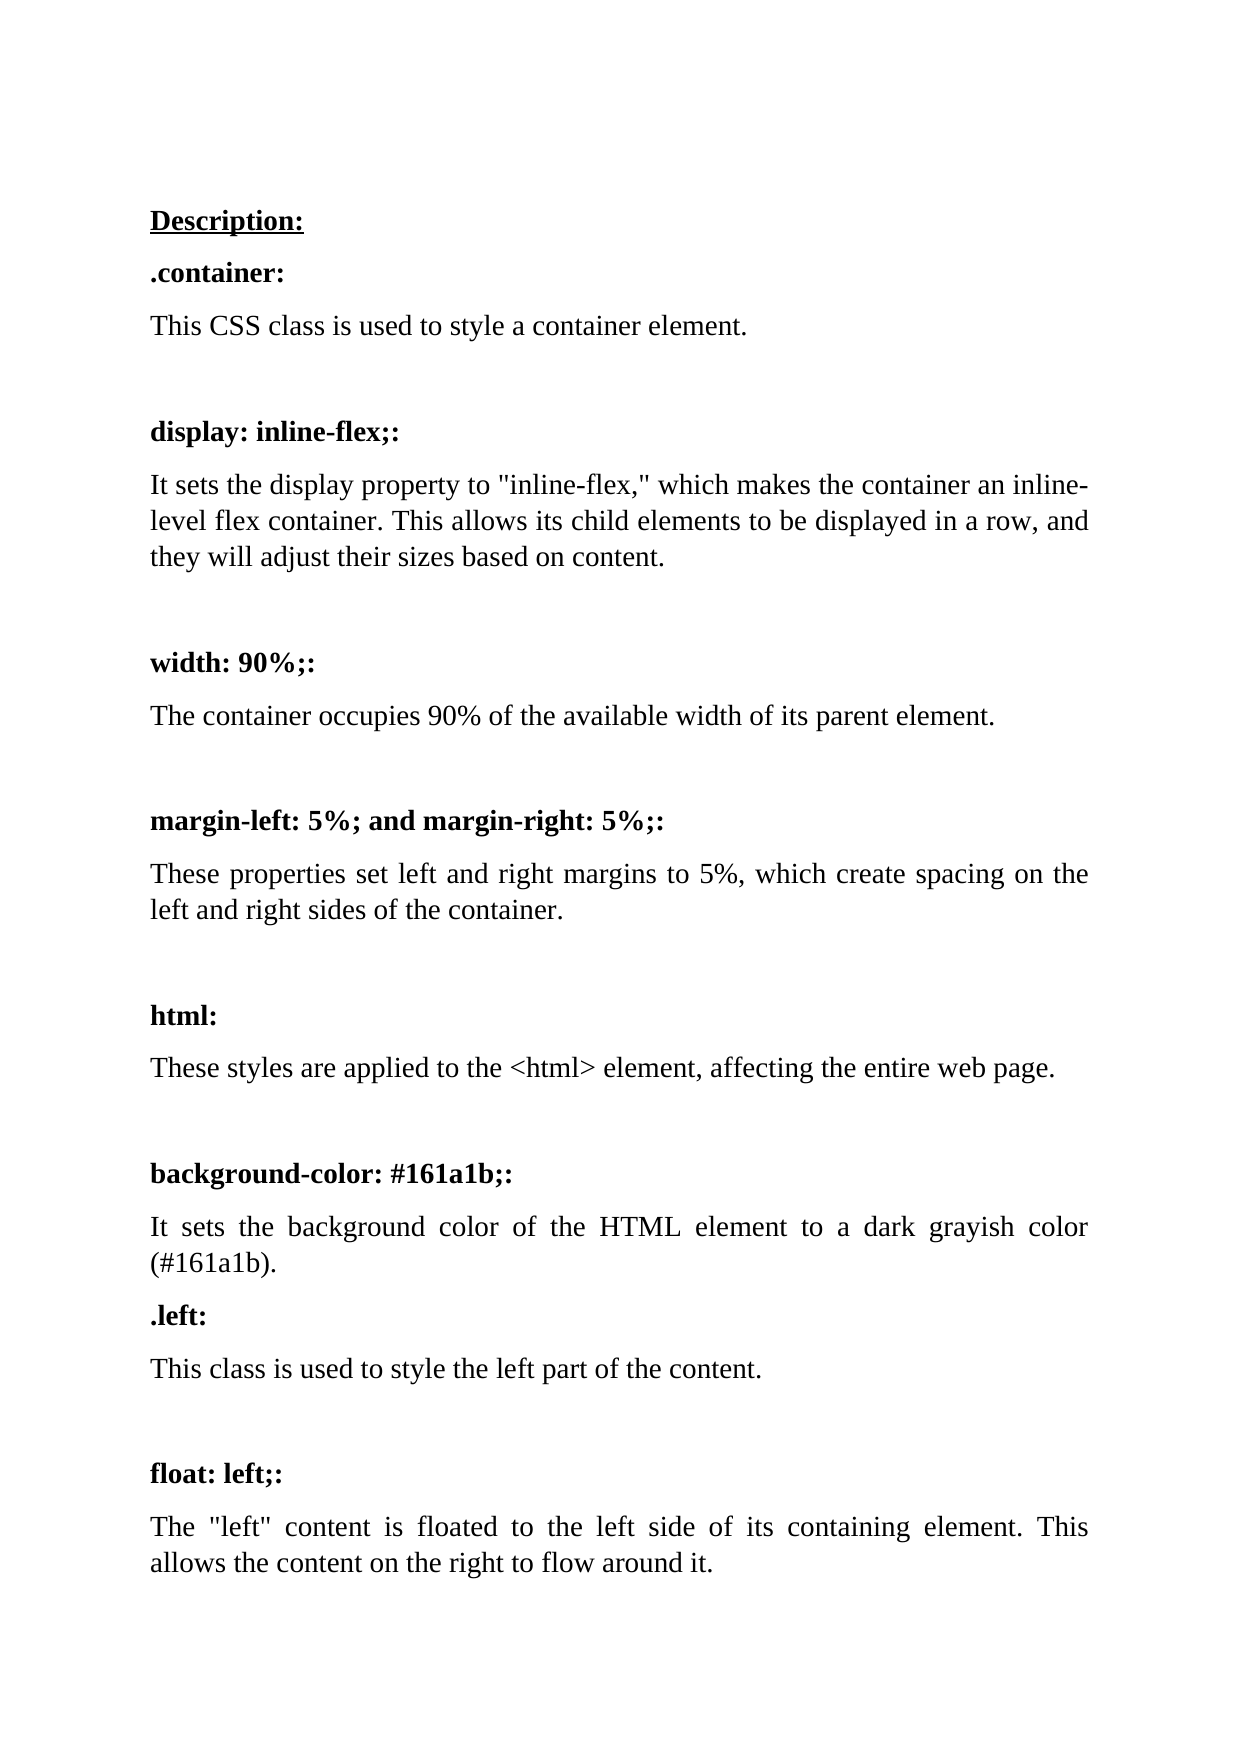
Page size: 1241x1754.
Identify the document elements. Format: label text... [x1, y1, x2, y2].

text It sets the background color of the HTML element to a dark grayish color (#161a1b). [150, 1209, 1090, 1279]
text width: 90%;: [150, 645, 1090, 678]
text These styles are applied to the <html> element, affecting the entire web page. [150, 1051, 1090, 1084]
text float: left;: [150, 1456, 1090, 1490]
text These properties set left and right margins to 5%, which create spacing on the left and right sides of the container. [150, 856, 1090, 926]
text This CSS class is used to style a container element. [150, 308, 1090, 342]
text The container occupies 90% of the available width of its parent element. [150, 698, 1090, 731]
text .container: [150, 256, 1090, 289]
text It sets the display property to "inline-flex," which makes the container an inline-level flex container. This allows its child elements to be displayed in a row, and they will adjust their sizes based on content. [150, 467, 1090, 573]
text The "left" content is floated to the left side of its containing element. This allows the content on the right to flow around it. [150, 1509, 1090, 1579]
text html: [150, 998, 1090, 1031]
text This class is used to style the left part of the content. [150, 1351, 1090, 1384]
text .left: [150, 1298, 1090, 1332]
text background-color: #161a1b;: [150, 1156, 1090, 1190]
text display: inline-flex;: [150, 414, 1090, 448]
text Description: [150, 203, 1090, 236]
text margin-left: 5%; and margin-right: 5%;: [150, 803, 1090, 837]
